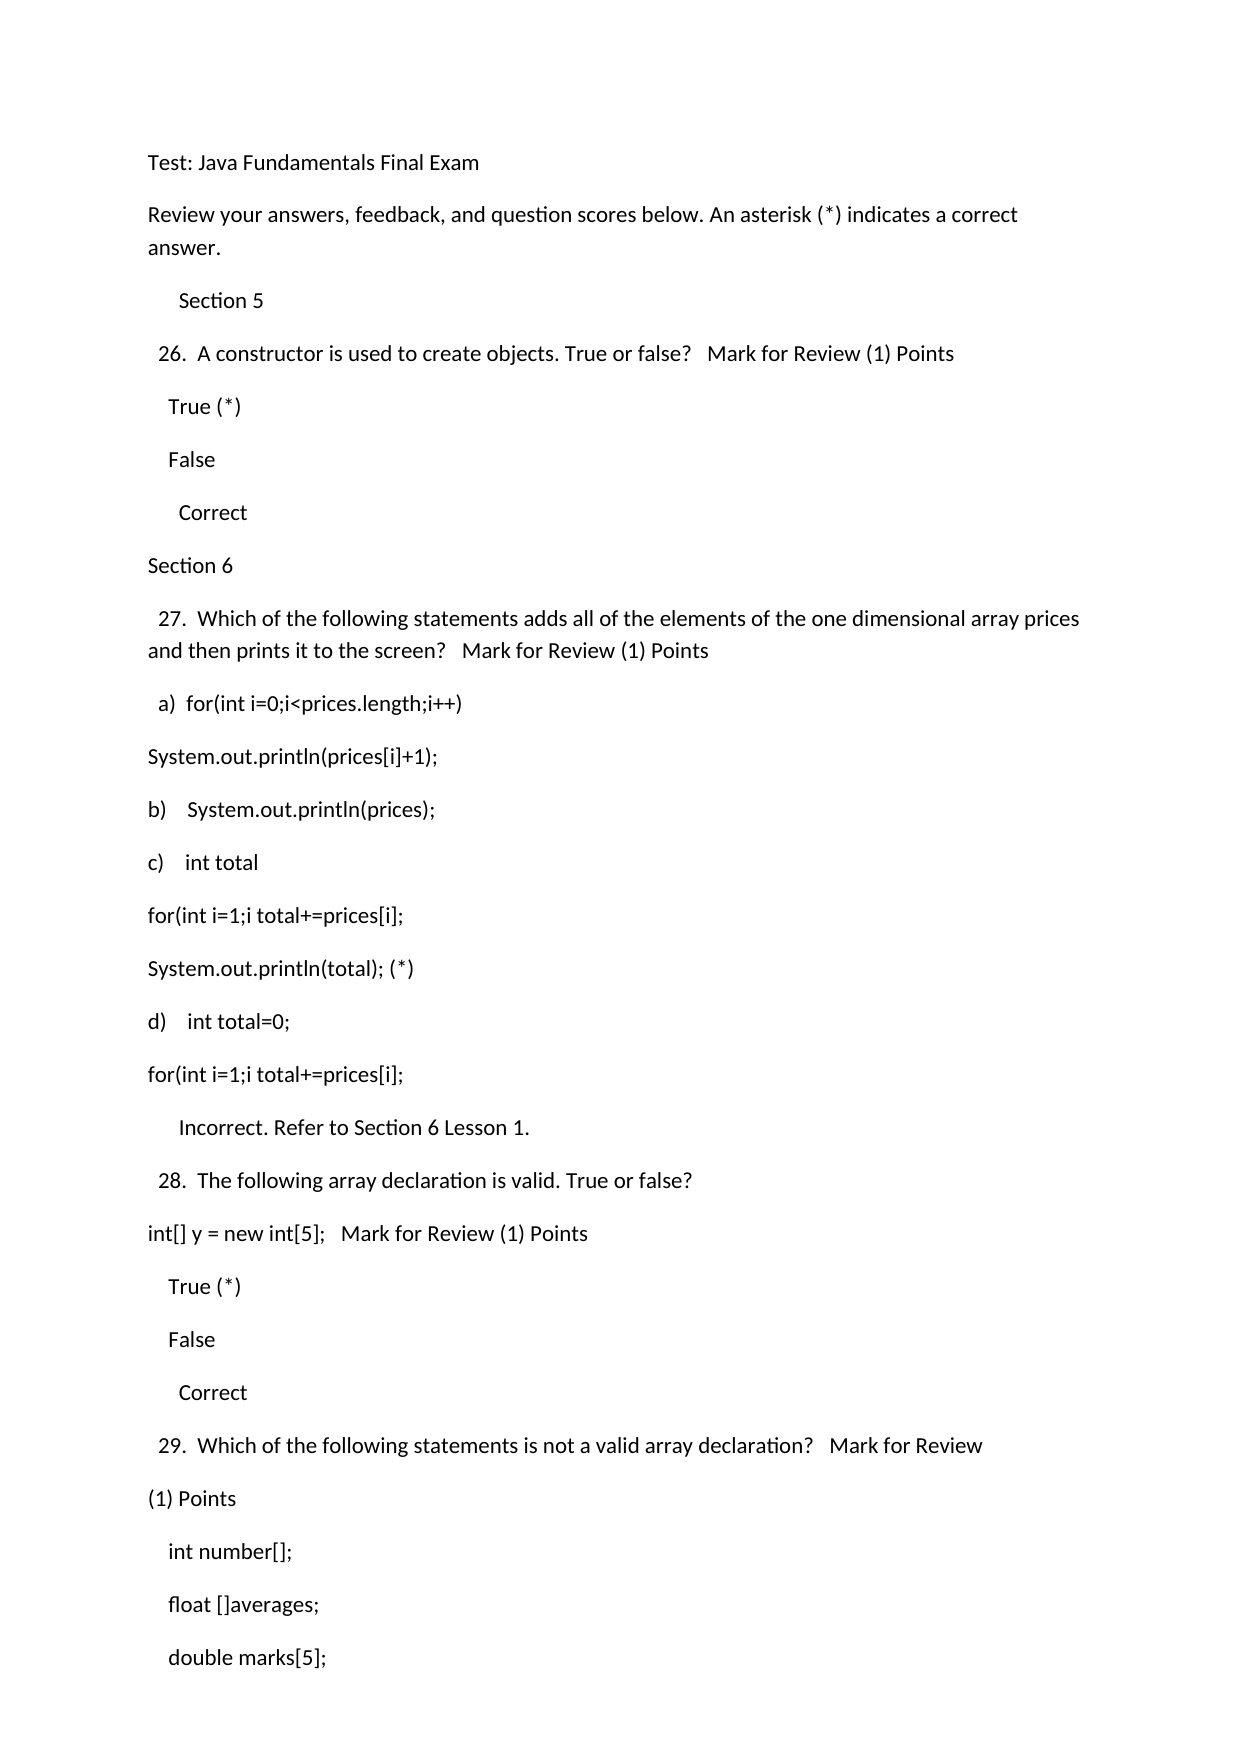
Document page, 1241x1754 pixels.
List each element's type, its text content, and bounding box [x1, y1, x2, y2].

text 29. Which of the following statements is not a valid array declaration? Mark for Review [148, 1431, 1093, 1459]
text Test: Java Fundamentals Final Exam [148, 148, 1093, 176]
text False [148, 445, 1093, 473]
text System.out.println(prices[i]+1); [148, 742, 1093, 770]
text 26. A constructor is used to create objects. True or false? Mark for Review (1) Points [148, 339, 1093, 367]
text True (*) [148, 392, 1093, 420]
text d) int total=0; [148, 1007, 1093, 1035]
text a) for(int i=0;i<prices.length;i++) [148, 689, 1093, 717]
text c) int total [148, 848, 1093, 876]
text Correct [148, 498, 1093, 526]
text float []averages; [148, 1591, 1093, 1618]
text True (*) [148, 1272, 1093, 1300]
text Correct [148, 1378, 1093, 1406]
text int number[]; [148, 1537, 1093, 1566]
text double marks[5]; [148, 1643, 1093, 1672]
text Section 5 [148, 286, 1093, 314]
text for(int i=1;i total+=prices[i]; [148, 1060, 1093, 1088]
text Incorrect. Refer to Section 6 Lesson 1. [148, 1113, 1093, 1141]
text 28. The following array declaration is valid. True or false? [148, 1166, 1093, 1194]
text Review your answers, feedback, and question scores below. An asterisk (*) indicates a correct answer. [148, 201, 1093, 261]
text 27. Which of the following statements adds all of the elements of the one dimensional array prices and then prints it to the screen? Mark for Review (1) Points [148, 604, 1093, 664]
text for(int i=1;i total+=prices[i]; [148, 901, 1093, 929]
text System.out.println(total); (*) [148, 954, 1093, 982]
text int[] y = new int[5]; Mark for Review (1) Points [148, 1219, 1093, 1247]
text False [148, 1325, 1093, 1353]
text (1) Points [148, 1484, 1093, 1512]
text Section 6 [148, 551, 1093, 579]
text b) System.out.println(prices); [148, 795, 1093, 823]
